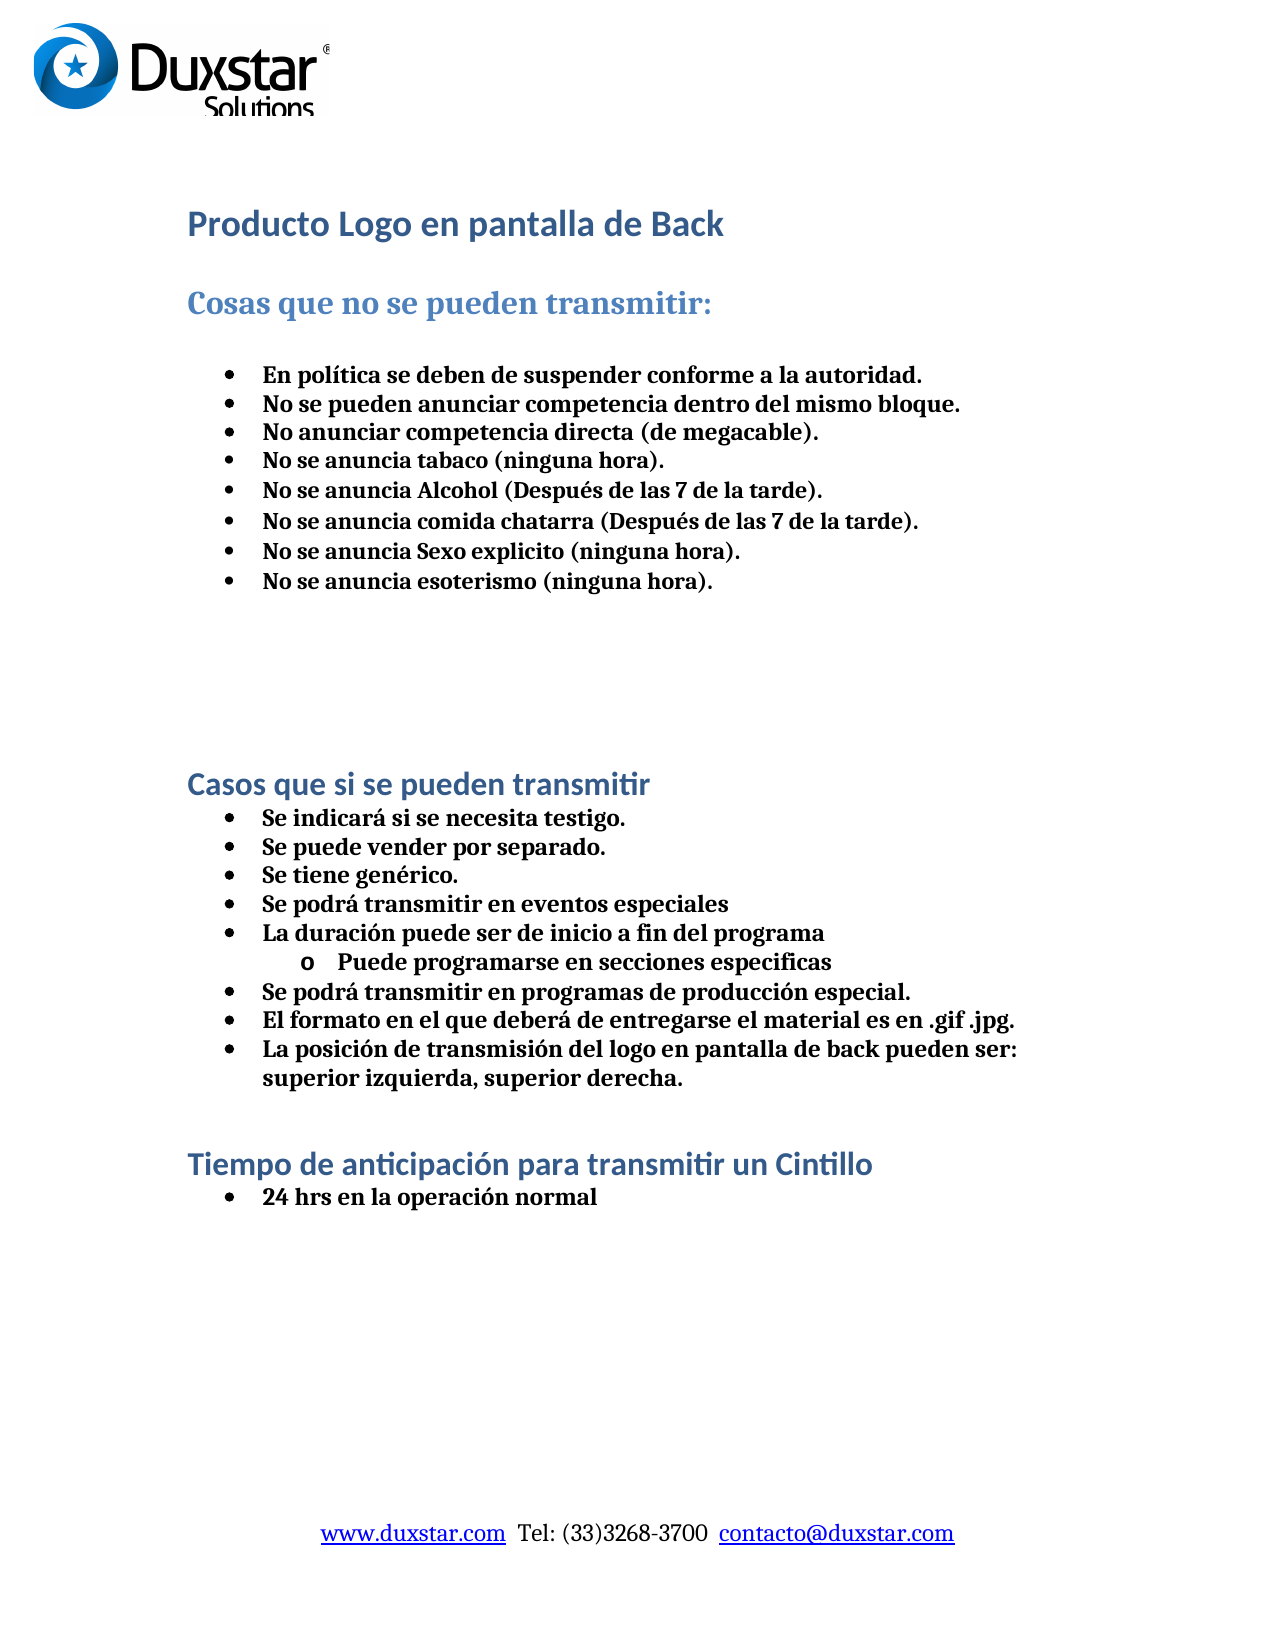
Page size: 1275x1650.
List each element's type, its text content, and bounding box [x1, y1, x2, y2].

list El formato en el que deberá de entregarse el material es en .gif .jpg. [225, 1006, 1087, 1035]
subtitle Producto Logo en pantalla de Back [187, 200, 1087, 246]
list La duración puede ser de inicio a fin del programa [225, 919, 1087, 948]
picture [33, 23, 329, 116]
list Puede programarse en secciones especificas [300, 948, 1087, 978]
list Se podrá transmitir en eventos especiales [225, 890, 1087, 919]
list 24 hrs en la operación normal [225, 1183, 1087, 1212]
list No se anuncia Sexo explicito (ninguna hora). [225, 538, 1087, 565]
list Se tiene genérico. [225, 861, 1087, 890]
list La posición de transmisión del logo en pantalla de back pueden ser: superior izquierda, superior derecha. [225, 1035, 1087, 1093]
subtitle Casos que si se pueden transmitir [187, 763, 1087, 804]
text Cosas que no se pueden transmitir: [187, 284, 1087, 322]
list No anunciar competencia directa (de megacable). [225, 418, 1087, 447]
list En política se deben de suspender conforme a la autoridad. [225, 361, 1087, 389]
subtitle Tiempo de anticipación para transmitir un Cintillo [187, 1143, 1087, 1183]
list No se pueden anunciar competencia dentro del mismo bloque. [225, 389, 1087, 418]
list Se podrá transmitir en programas de producción especial. [225, 978, 1087, 1006]
list No se anuncia tabaco (ninguna hora). [225, 447, 1087, 475]
list No se anuncia Alcohol (Después de las 7 de la tarde). [225, 477, 1087, 505]
list Se indicará si se necesita testigo. [225, 804, 1087, 833]
list Se puede vender por separado. [225, 833, 1087, 861]
list No se anuncia comida chatarra (Después de las 7 de la tarde). [225, 507, 1087, 535]
list No se anuncia esoterismo (ninguna hora). [225, 568, 1087, 596]
